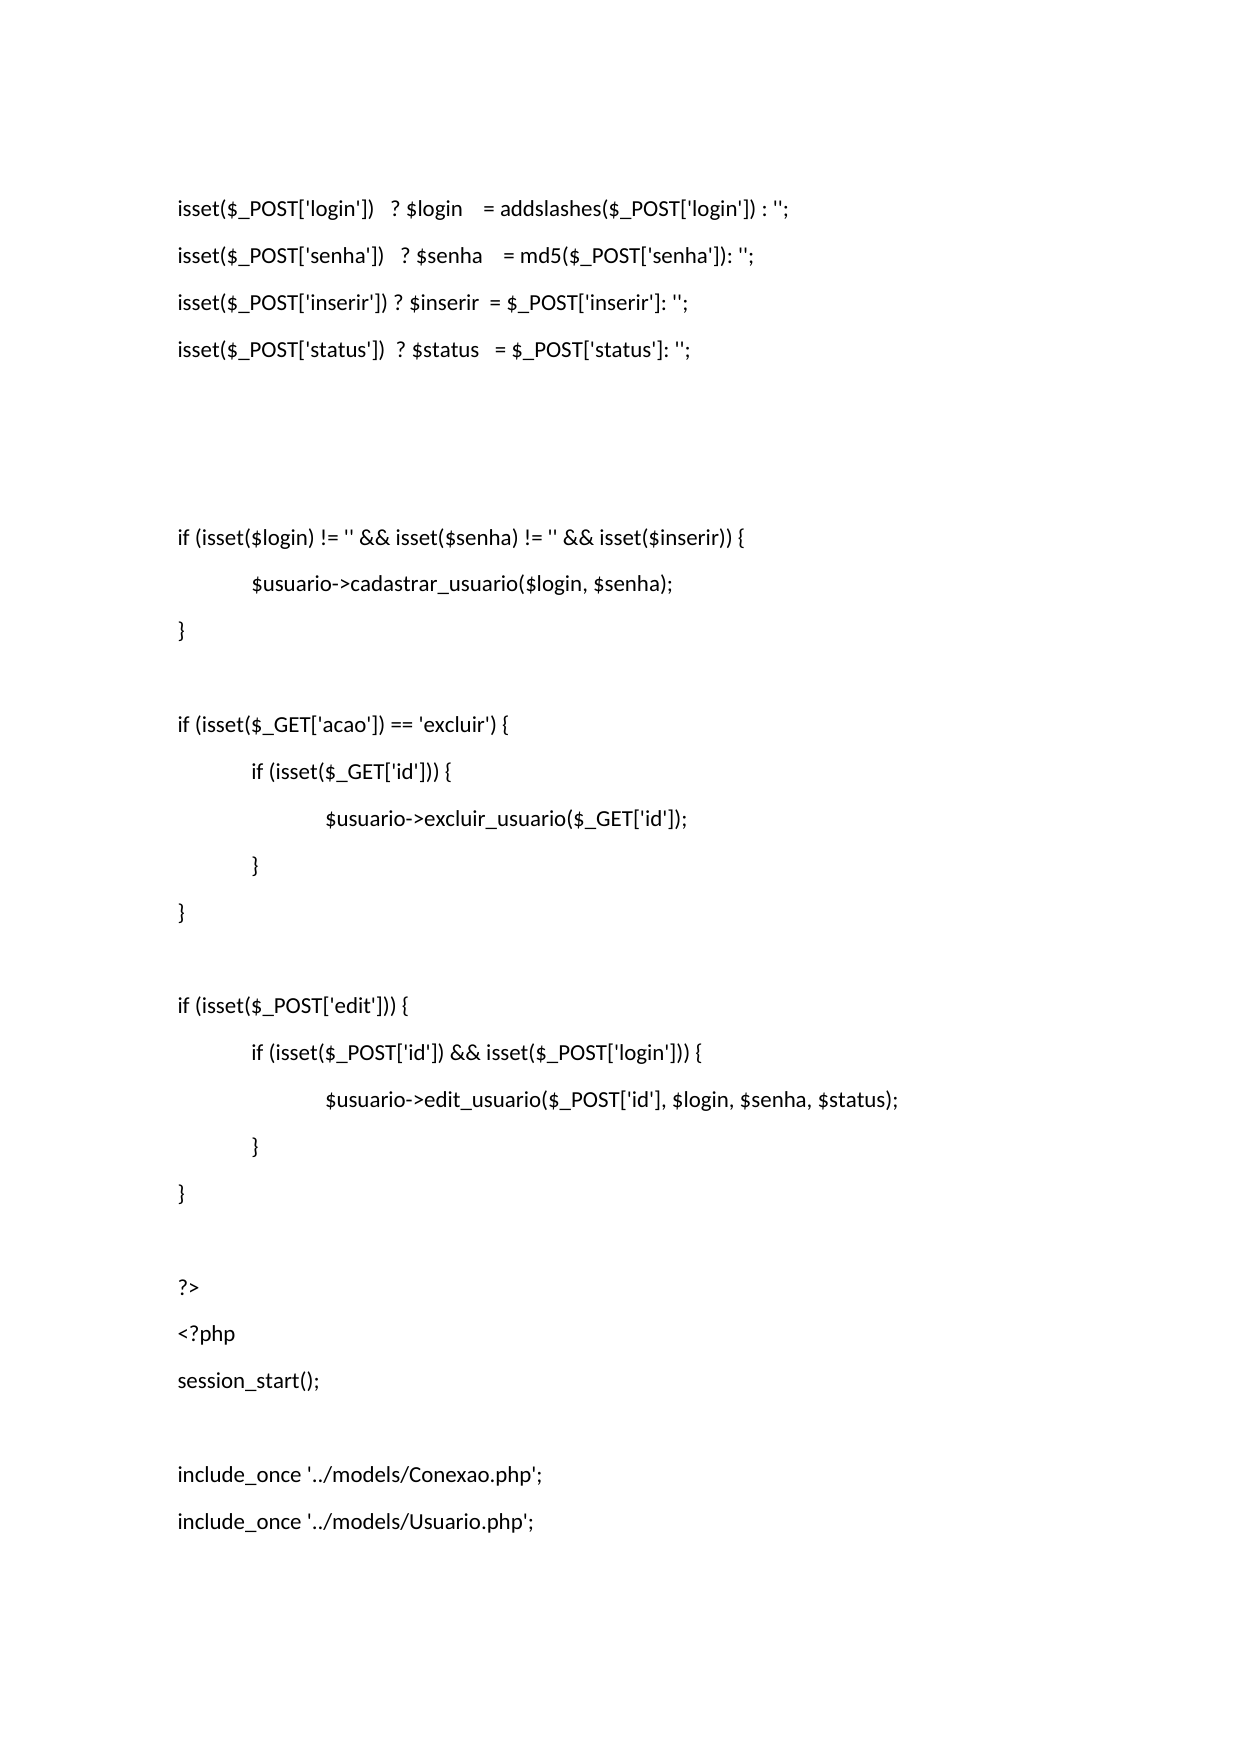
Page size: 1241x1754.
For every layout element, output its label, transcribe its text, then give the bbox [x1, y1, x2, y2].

text $usuario->edit_usuario($_POST['id'], $login, $senha, $status); [177, 1085, 1063, 1113]
text if (isset($_POST['id']) && isset($_POST['login'])) { [177, 1038, 1063, 1066]
text if (isset($_POST['edit'])) { [177, 991, 1063, 1019]
text } [177, 898, 1063, 926]
text } [177, 1132, 1063, 1160]
text if (isset($_GET['acao']) == 'excluir') { [177, 710, 1063, 738]
text isset($_POST['status']) ? $status = $_POST['status']: ''; [177, 335, 1063, 363]
text include_once '../models/Conexao.php'; [177, 1460, 1063, 1488]
text include_once '../models/Usuario.php'; [177, 1507, 1063, 1535]
text if (isset($login) != '' && isset($senha) != '' && isset($inserir)) { [177, 523, 1063, 551]
text isset($_POST['login']) ? $login = addslashes($_POST['login']) : ''; [177, 194, 1063, 222]
text } [177, 851, 1063, 879]
text ?> [177, 1273, 1063, 1301]
text } [177, 1179, 1063, 1207]
text $usuario->excluir_usuario($_GET['id']); [177, 804, 1063, 832]
text } [177, 616, 1063, 644]
text <?php [177, 1319, 1063, 1347]
text isset($_POST['inserir']) ? $inserir = $_POST['inserir']: ''; [177, 288, 1063, 316]
text if (isset($_GET['id'])) { [177, 757, 1063, 785]
text isset($_POST['senha']) ? $senha = md5($_POST['senha']): ''; [177, 241, 1063, 269]
text $usuario->cadastrar_usuario($login, $senha); [177, 569, 1063, 597]
text session_start(); [177, 1366, 1063, 1394]
